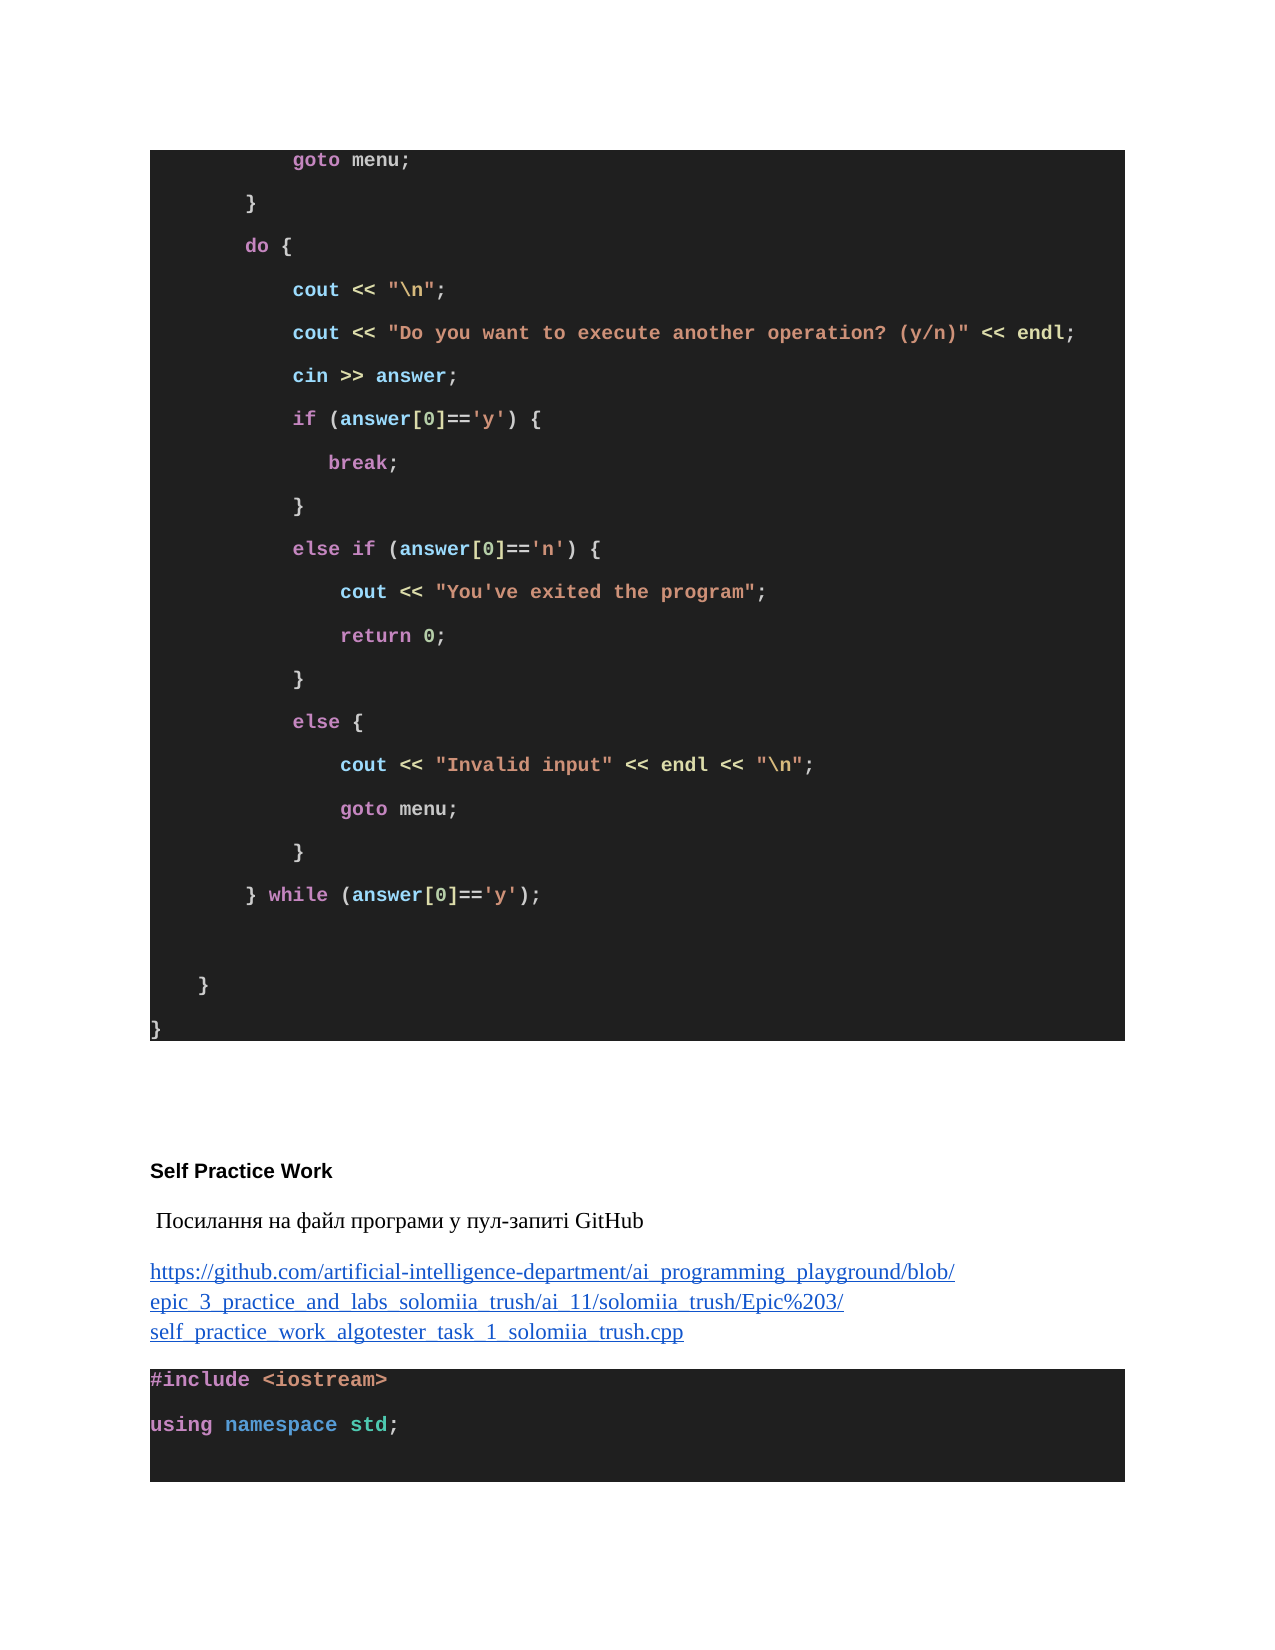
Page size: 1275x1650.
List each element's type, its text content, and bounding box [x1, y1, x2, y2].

text } while (answer[0]=='y'); [150, 885, 1125, 907]
text } [150, 193, 1125, 216]
text goto menu; [150, 798, 1125, 821]
text } [150, 842, 1125, 864]
text return 0; [150, 626, 1125, 648]
text cout << "\n"; [150, 280, 1125, 302]
text else { [150, 712, 1125, 734]
text cout << "Invalid input" << endl << "\n"; [150, 755, 1125, 778]
text else if (answer[0]=='n') { [150, 539, 1125, 561]
text } [150, 1018, 1125, 1041]
text do { [150, 236, 1125, 259]
text } [150, 669, 1125, 691]
text } [150, 496, 1125, 518]
text } [150, 975, 1125, 998]
text #include <iostream> [150, 1369, 1125, 1393]
text cin >> answer; [150, 366, 1125, 388]
text Self Practice Work [150, 1158, 1125, 1182]
text cout << "You've exited the program"; [150, 582, 1125, 605]
text if (answer[0]=='y') { [150, 409, 1125, 432]
text break; [150, 453, 1125, 475]
text Посилання на файл програми у пул-запиті GitHub [150, 1207, 1125, 1233]
text cout << "Do you want to execute another operation? (y/n)" << endl; [150, 323, 1125, 345]
text https://github.com/artificial-intelligence-department/ai_programming_playground/blob/epic_3_practice_and_labs_solomiia_trush/ai_11/solomiia_trush/Epic%203/self_practice_work_algotester_task_1_solomiia_trush.cpp [150, 1258, 1125, 1344]
text using namespace std; [150, 1414, 1125, 1437]
text goto menu; [150, 150, 1125, 172]
